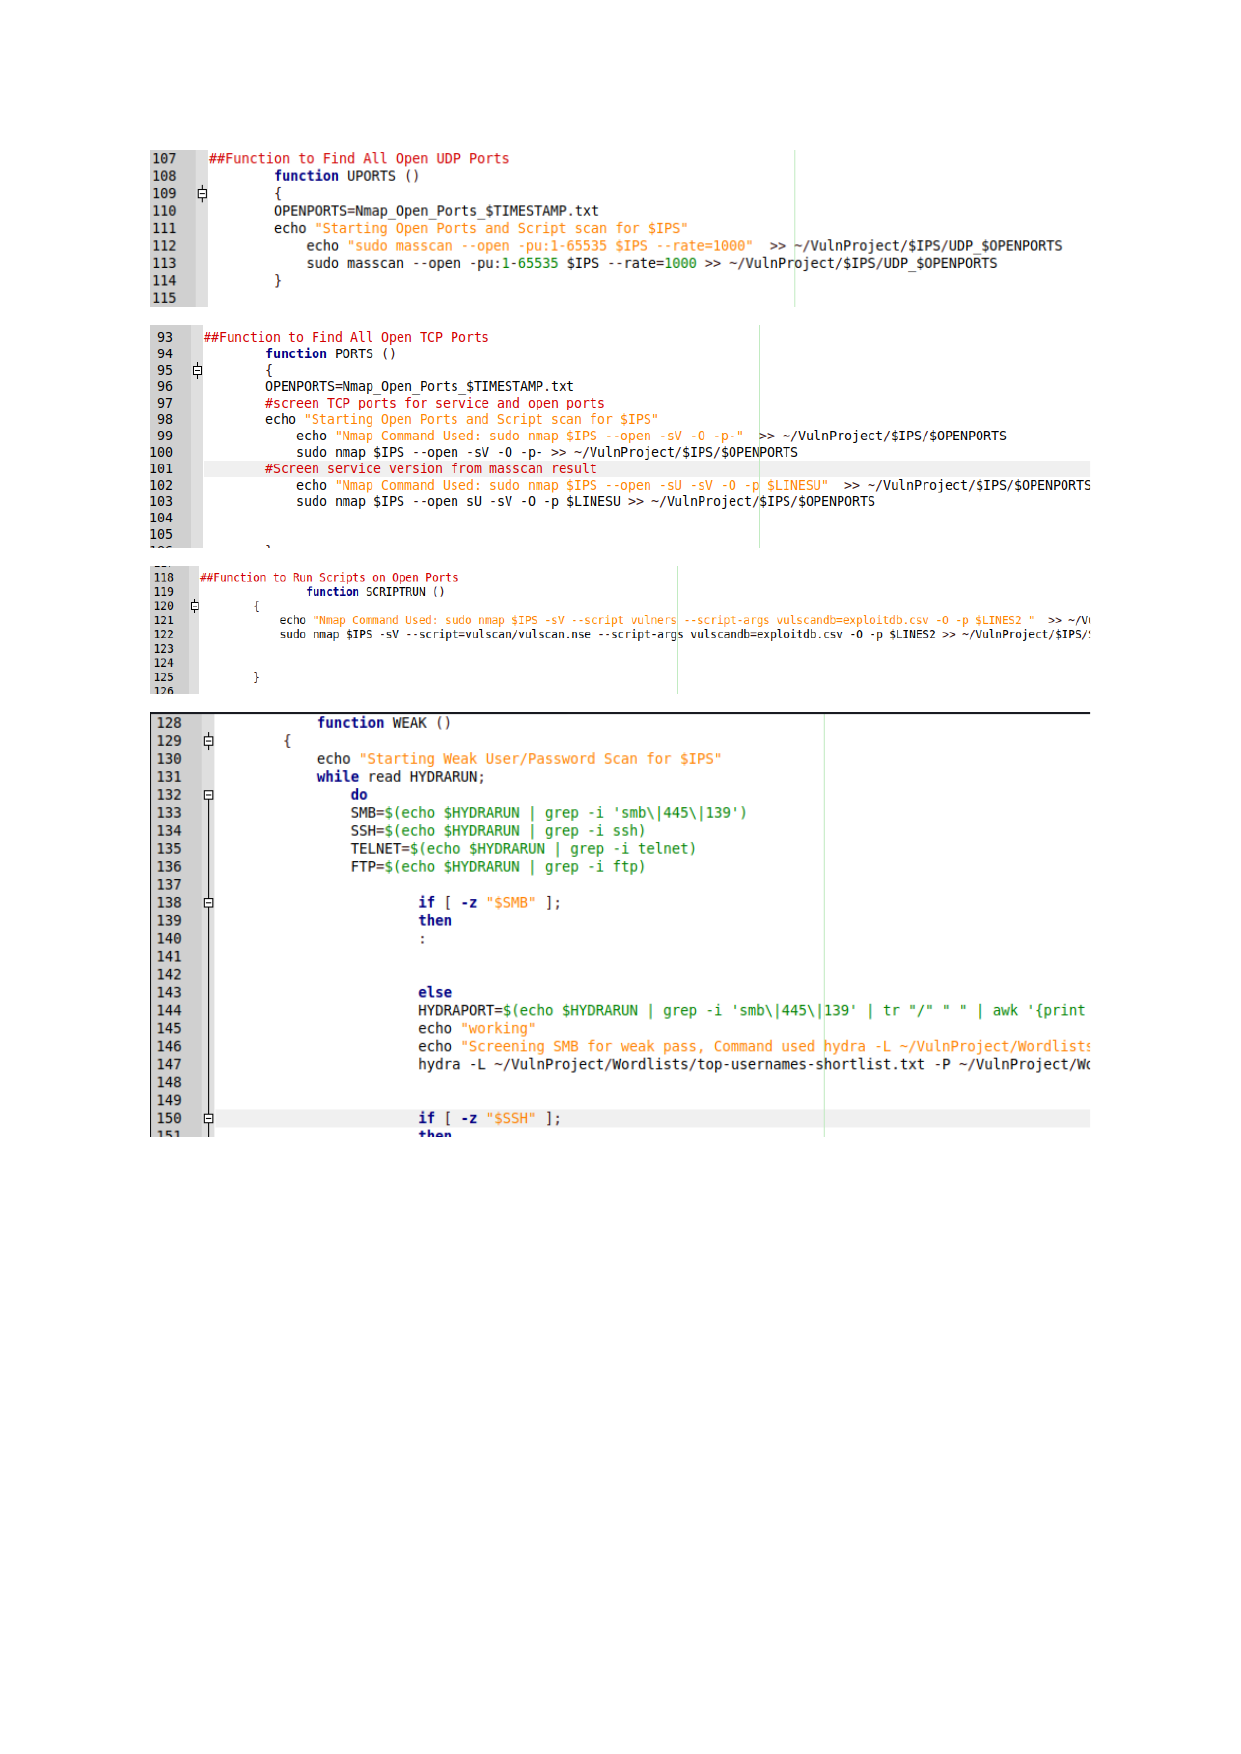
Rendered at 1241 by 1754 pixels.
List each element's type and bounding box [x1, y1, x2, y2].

picture [150, 325, 1091, 548]
picture [150, 712, 1091, 1137]
picture [150, 150, 1091, 307]
picture [150, 566, 1091, 694]
